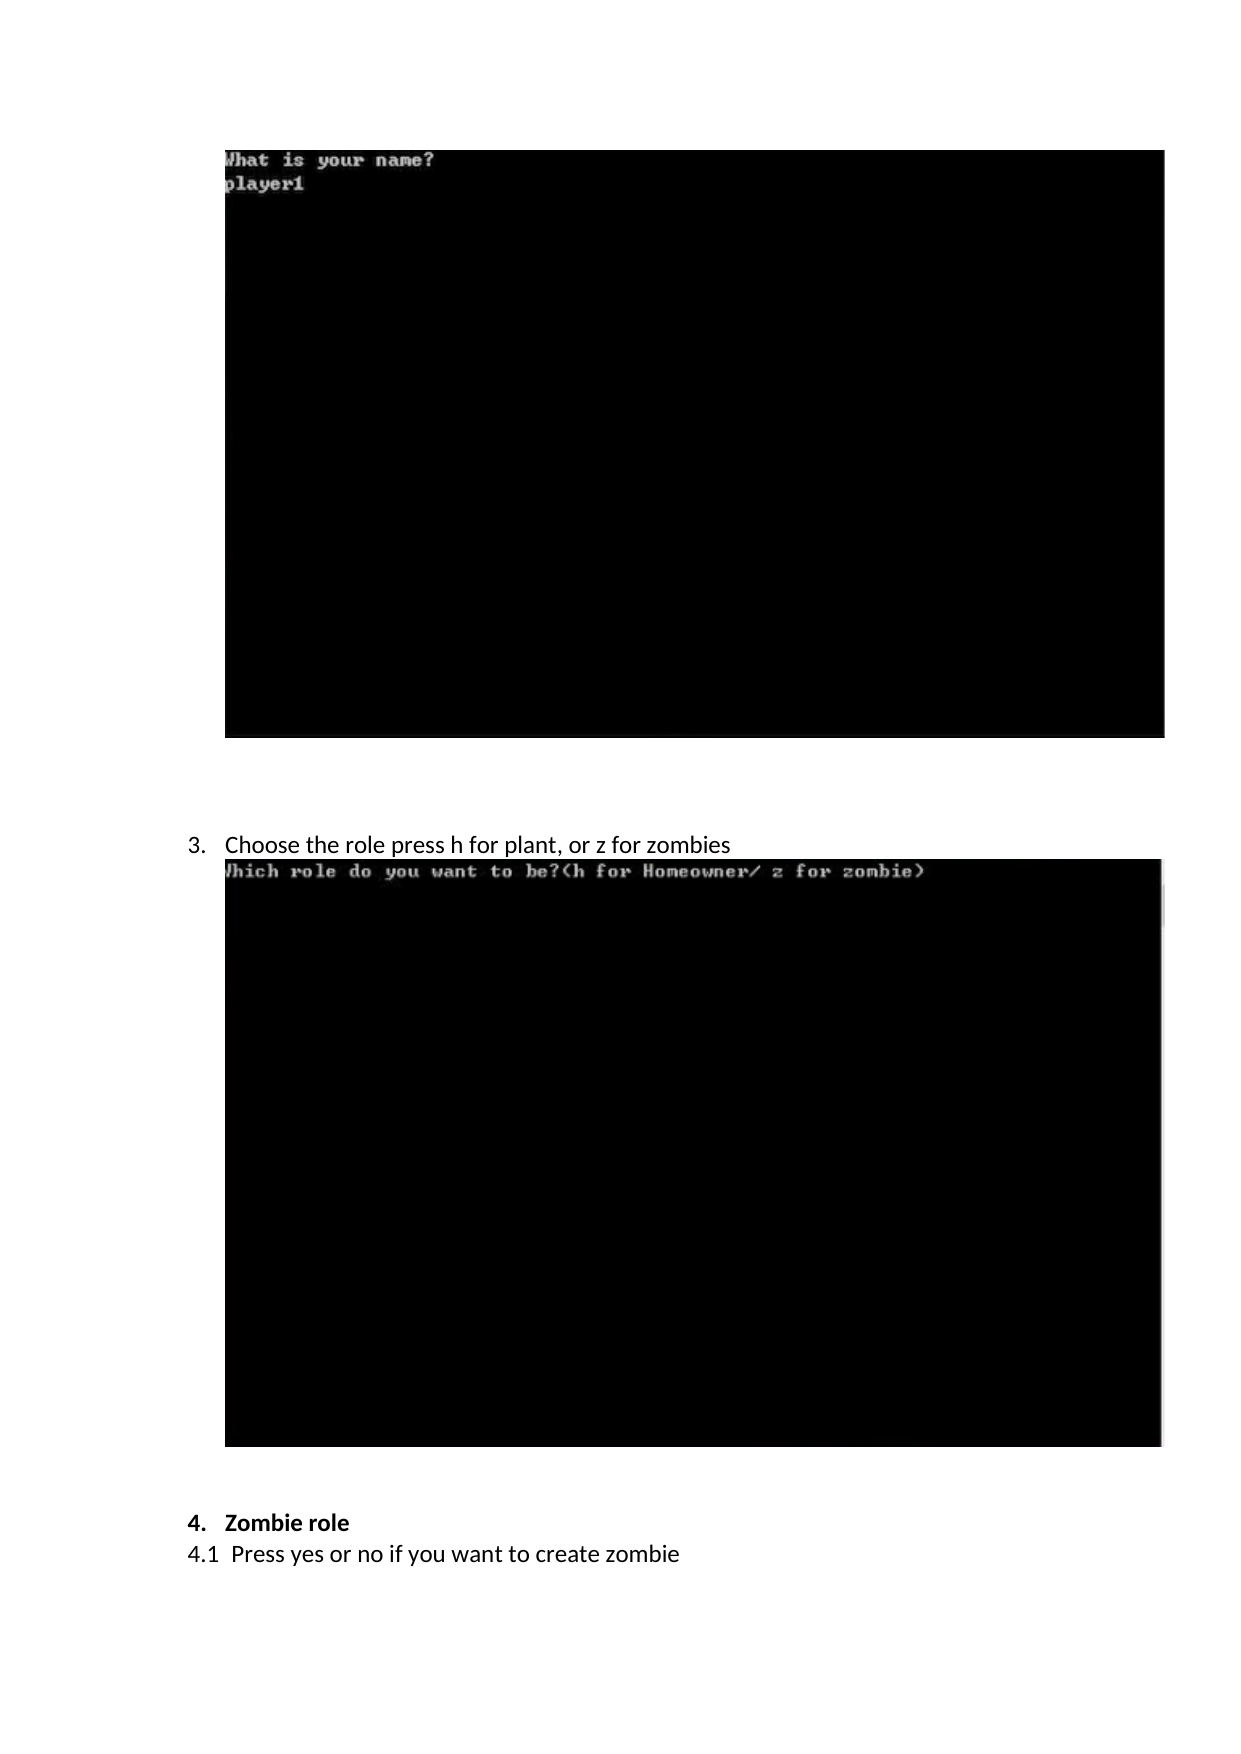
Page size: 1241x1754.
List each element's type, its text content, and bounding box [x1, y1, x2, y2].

list Zombie role [187, 1507, 1090, 1538]
list Press yes or no if you want to create zombie [187, 1538, 1090, 1568]
picture [225, 859, 1165, 1447]
list Choose the role press h for plant, or z for zombies [187, 829, 1090, 860]
picture [225, 150, 1165, 738]
